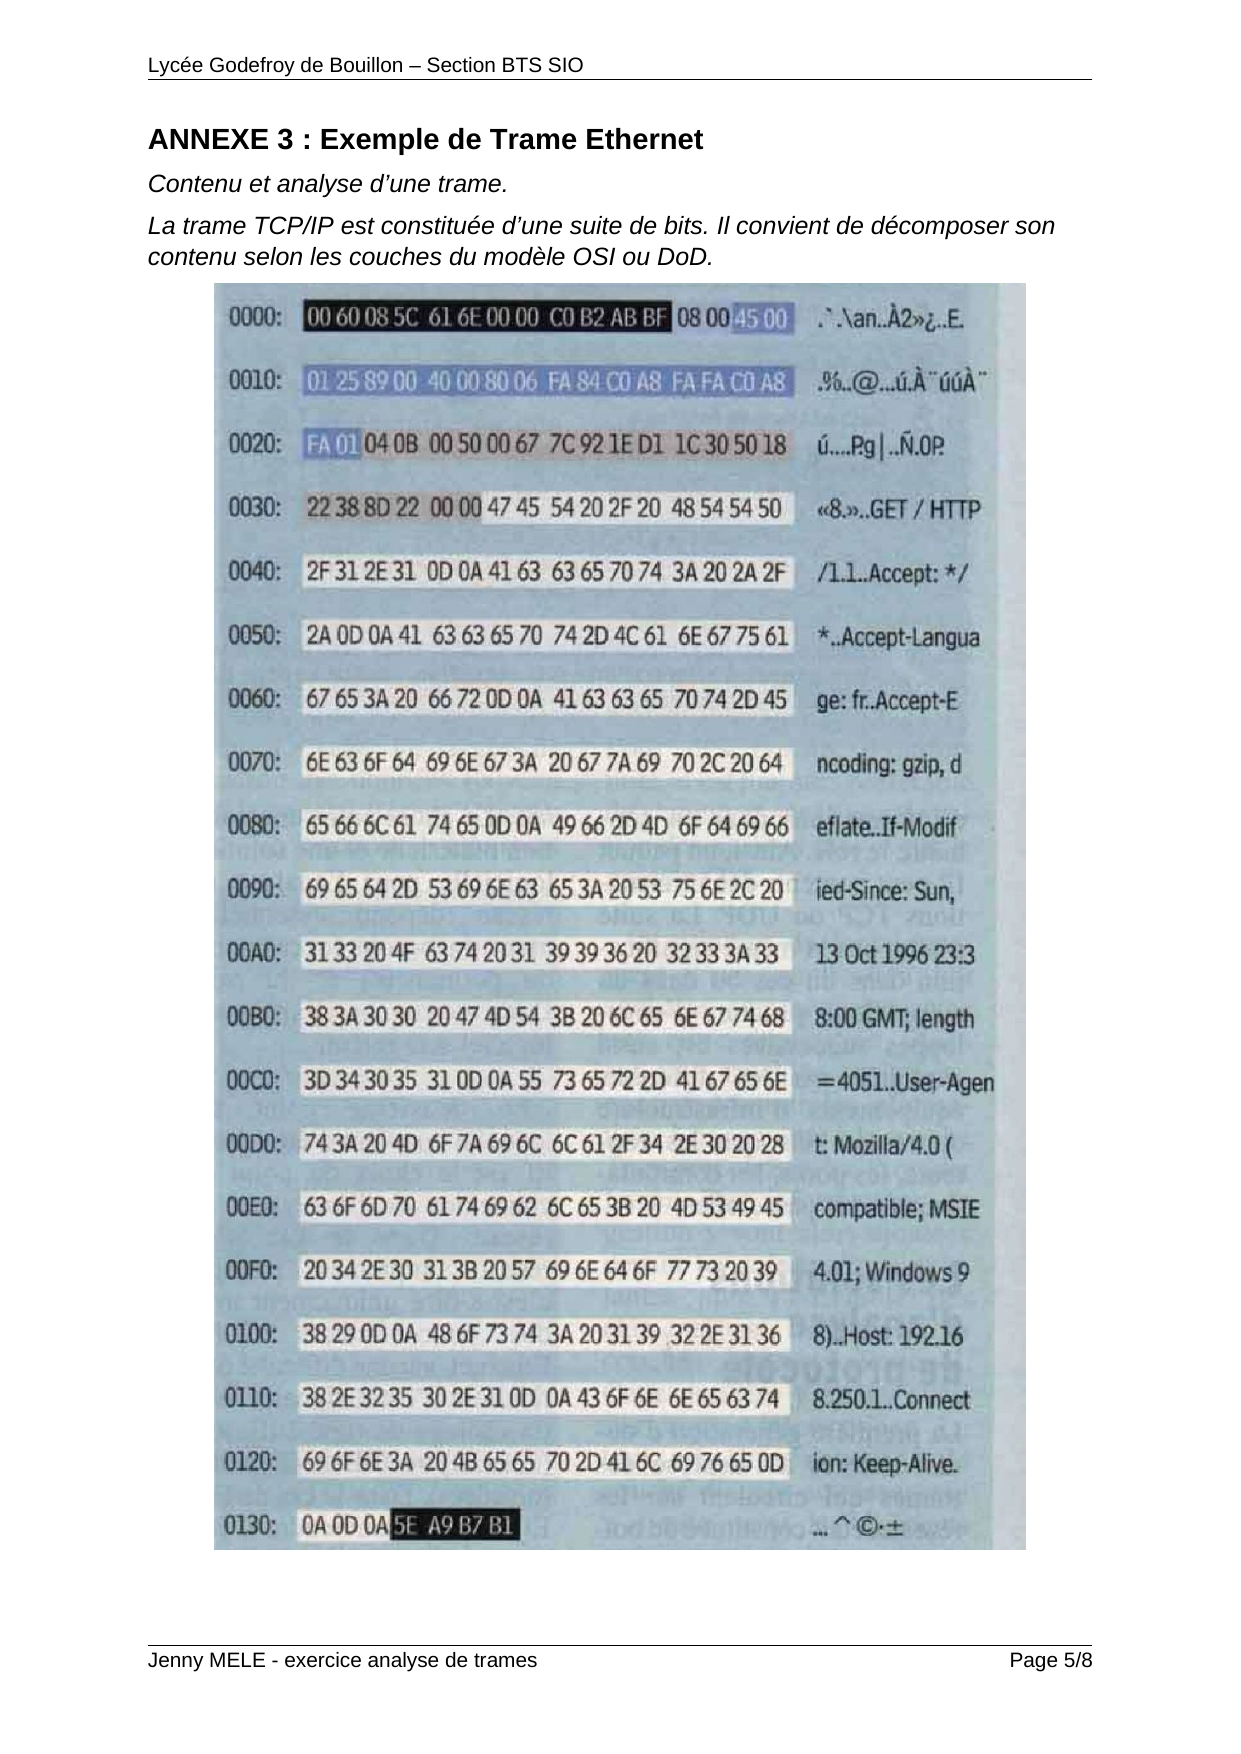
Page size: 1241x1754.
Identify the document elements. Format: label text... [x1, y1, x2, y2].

picture [214, 283, 1027, 1550]
text Contenu et analyse d’une trame. [148, 169, 1092, 198]
subtitle ANNEXE 3 : Exemple de Trame Ethernet [148, 122, 1092, 156]
text La trame TCP/IP est constituée d’une suite de bits. Il convient de décomposer son contenu selon les couches du modèle OSI ou DoD. [148, 211, 1092, 271]
